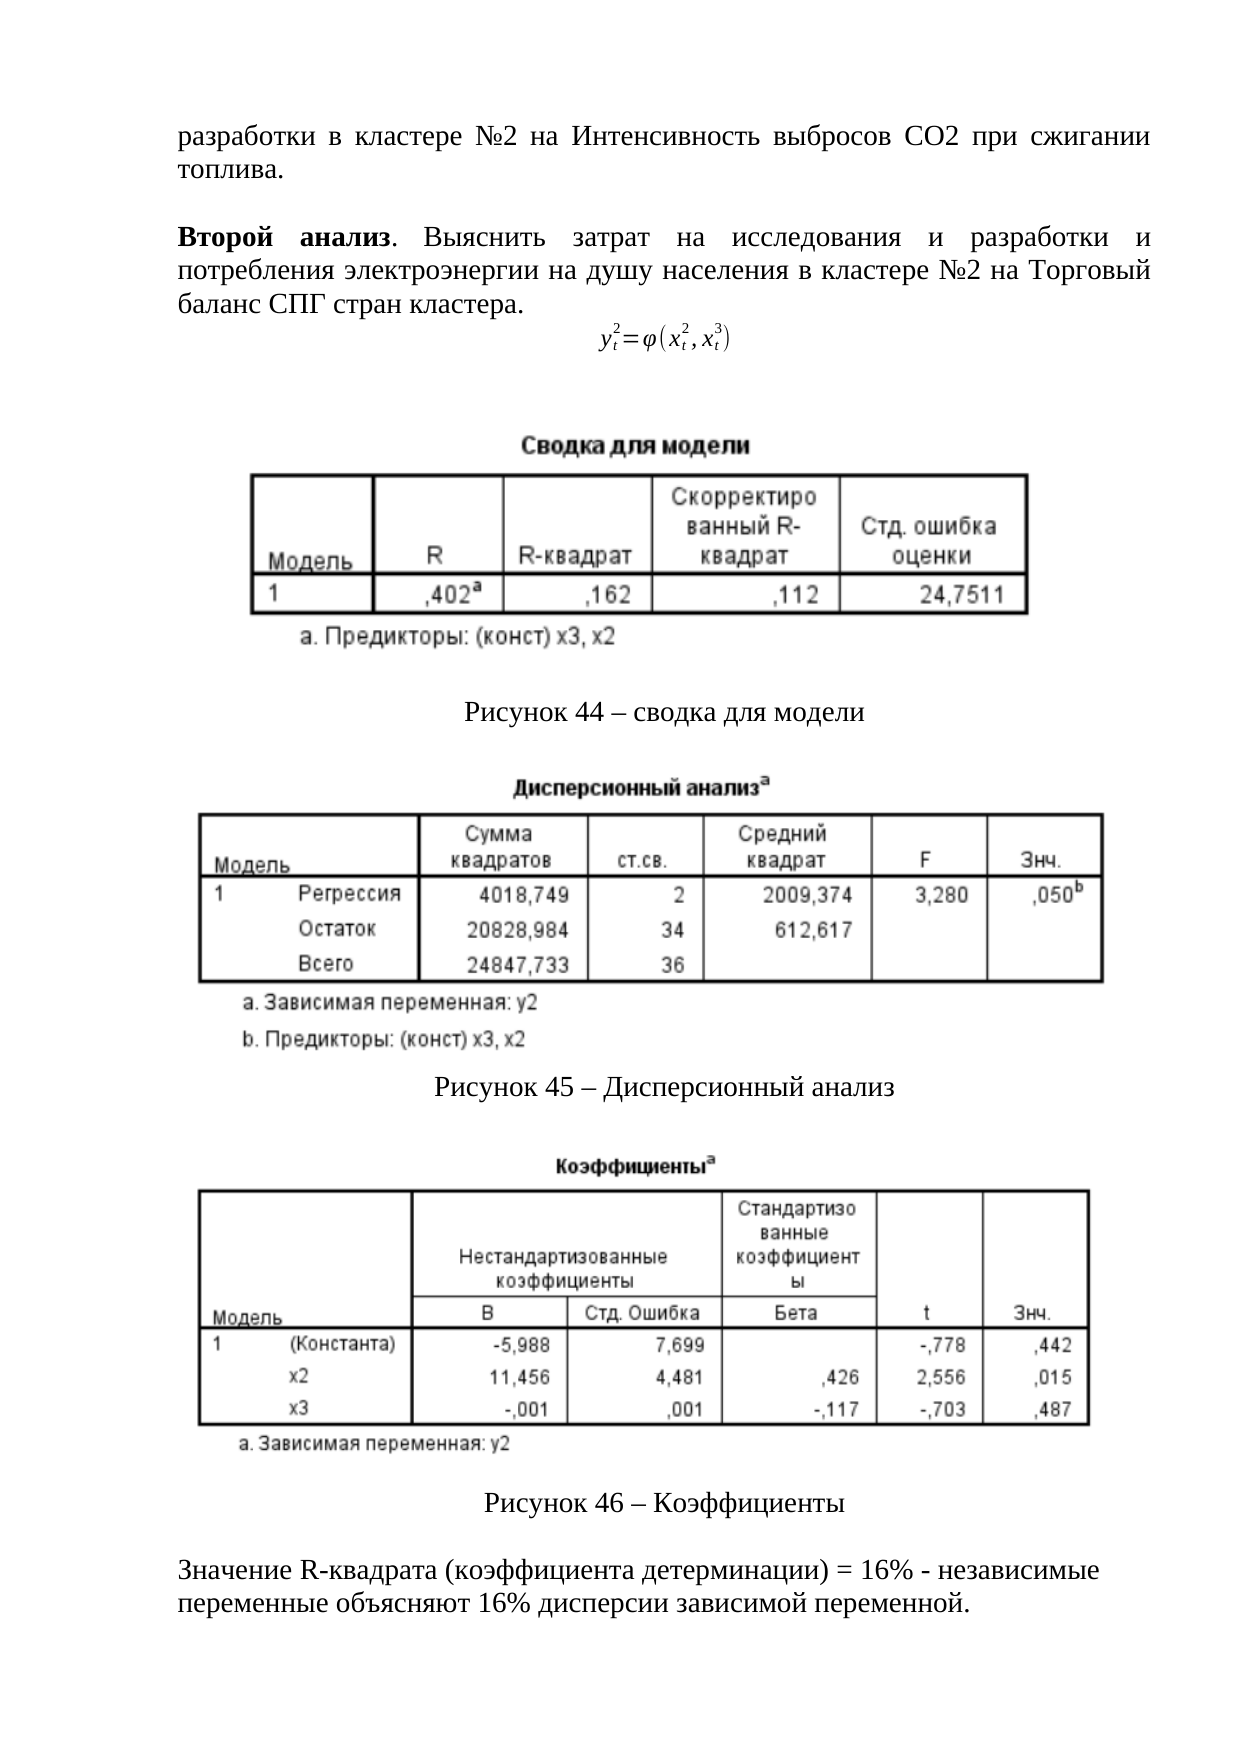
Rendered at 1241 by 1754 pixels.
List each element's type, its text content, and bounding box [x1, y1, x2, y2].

text Значение R-квадрата (коэффициента детерминации) = 16% - независимые переменные объясняют 16% дисперсии зависимой переменной. [177, 1552, 1152, 1619]
picture [225, 387, 1104, 695]
picture [177, 761, 1152, 1070]
text Рисунок 46 – Коэффициенты [177, 1485, 1152, 1518]
text Рисунок 45 – Дисперсионный анализ [177, 1070, 1152, 1103]
text Рисунок 44 – сводка для модели [177, 694, 1152, 728]
picture [177, 1136, 1152, 1485]
text Второй анализ. Выяснить затрат на исследования и разработки и потребления электроэнергии на душу населения в кластере №2 на Торговый баланс СПГ стран кластера. [177, 219, 1152, 319]
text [177, 118, 1152, 185]
